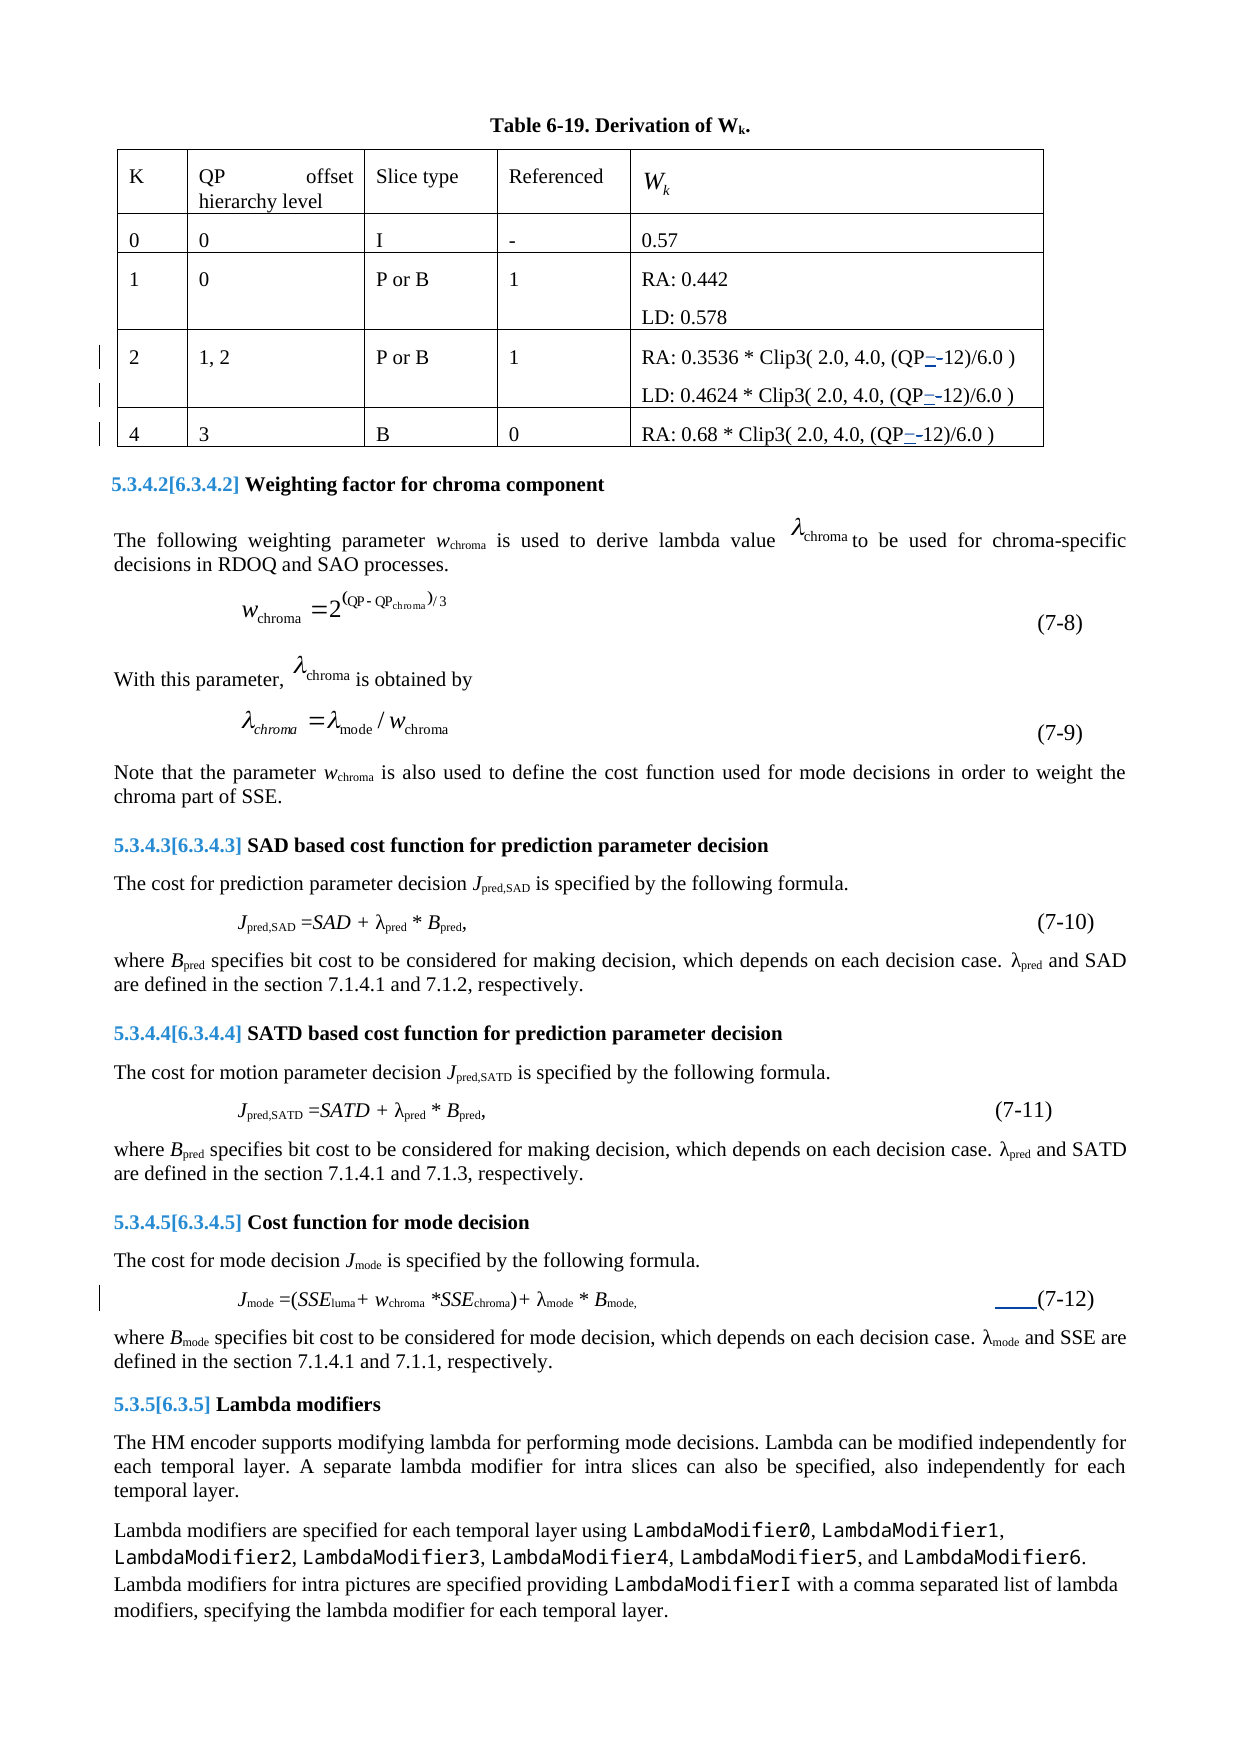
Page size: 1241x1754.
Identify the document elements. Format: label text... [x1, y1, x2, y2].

table_cell RA: 0.442 LD: 0.578 [631, 253, 1043, 329]
table_cell 4 [118, 408, 187, 446]
text where Bpred specifies bit cost to be considered for making decision, which depends on each decision case. λpred and SAD are defined in the section 7.1.4.1 and 7.1.2, respectively. [113, 948, 1127, 996]
table_cell 0 [118, 214, 187, 252]
subtitle Weighting factor for chroma component [111, 472, 1127, 496]
text The cost for prediction parameter decision Jpred,SAD is specified by the following formula. [113, 871, 1127, 895]
table_cell 0 [498, 408, 630, 446]
table_cell I [365, 214, 497, 252]
text The following weighting parameter wchroma is used to derive lambda value to be used for chroma-specific decisions in RDOQ and SAO processes. [113, 510, 1127, 576]
text Lambda modifiers are specified for each temporal layer using LambdaModifier0, LambdaModifier1, LambdaModifier2, LambdaModifier3, LambdaModifier4, LambdaModifier5, and LambdaModifier6. Lambda modifiers for intra pictures are specified providing LambdaModifierI with a comma separated list of lambda modifiers, specifying the lambda modifier for each temporal layer. [113, 1517, 1127, 1622]
text The cost for motion parameter decision Jpred,SATD is specified by the following formula. [113, 1059, 1127, 1084]
subtitle Lambda modifiers [113, 1392, 1127, 1416]
table_header [631, 150, 1043, 213]
table_cell 1 [498, 253, 630, 329]
table_cell B [365, 408, 497, 446]
table_cell 1 [118, 253, 187, 329]
table_cell - [498, 214, 630, 252]
table_header K [118, 150, 187, 213]
table_cell 1 [498, 330, 630, 407]
text Jmode =(SSEluma+ wchroma *SSEchroma)+ λmode * Bmode, (7-12) [113, 1284, 1127, 1311]
text Jpred,SATD =SATD + λpred * Bpred, (7-11) [113, 1096, 1127, 1122]
text (7-8) [113, 590, 1127, 635]
table_cell RA: 0.68 * Clip3( 2.0, 4.0, (QP12)/6.0 ) [631, 408, 1043, 446]
text With this parameter, is obtained by [113, 649, 1127, 691]
table_cell P or B [365, 330, 497, 407]
subtitle SAD based cost function for prediction parameter decision [113, 833, 1127, 857]
subtitle SATD based cost function for prediction parameter decision [113, 1021, 1127, 1045]
table_header QP offset hierarchy level [188, 150, 364, 213]
table_cell RA: 0.3536 * Clip3( 2.0, 4.0, (QP12)/6.0 ) LD: 0.4624 * Clip3( 2.0, 4.0, (QP12)/6.0 ) [631, 330, 1043, 407]
table_header Slice type [365, 150, 497, 213]
table_cell 0.57 [631, 214, 1043, 252]
table_header Referenced [498, 150, 630, 213]
text Note that the parameter wchroma is also used to define the cost function used for mode decisions in order to weight the chroma part of SSE. [113, 760, 1127, 808]
table_cell 0 [188, 214, 364, 252]
subtitle Cost function for mode decision [113, 1210, 1127, 1234]
table_cell P or B [365, 253, 497, 329]
text The HM encoder supports modifying lambda for performing mode decisions. Lambda can be modified independently for each temporal layer. A separate lambda modifier for intra slices can also be specified, also independently for each temporal layer. [113, 1430, 1127, 1502]
table_cell 1, 2 [188, 330, 364, 407]
text where Bmode specifies bit cost to be considered for mode decision, which depends on each decision case. λmode and SSE are defined in the section 7.1.4.1 and 7.1.1, respectively. [113, 1325, 1127, 1373]
table_cell 2 [118, 330, 187, 407]
text (7-9) [113, 703, 1127, 746]
text Jpred,SAD =SAD + λpred * Bpred, (7-10) [113, 908, 1127, 934]
text where Bpred specifies bit cost to be considered for making decision, which depends on each decision case. λpred and SATD are defined in the section 7.1.4.1 and 7.1.3, respectively. [113, 1137, 1127, 1185]
table_cell 0 [188, 253, 364, 329]
table_cell 3 [188, 408, 364, 446]
text The cost for mode decision Jmode is specified by the following formula. [113, 1248, 1127, 1272]
